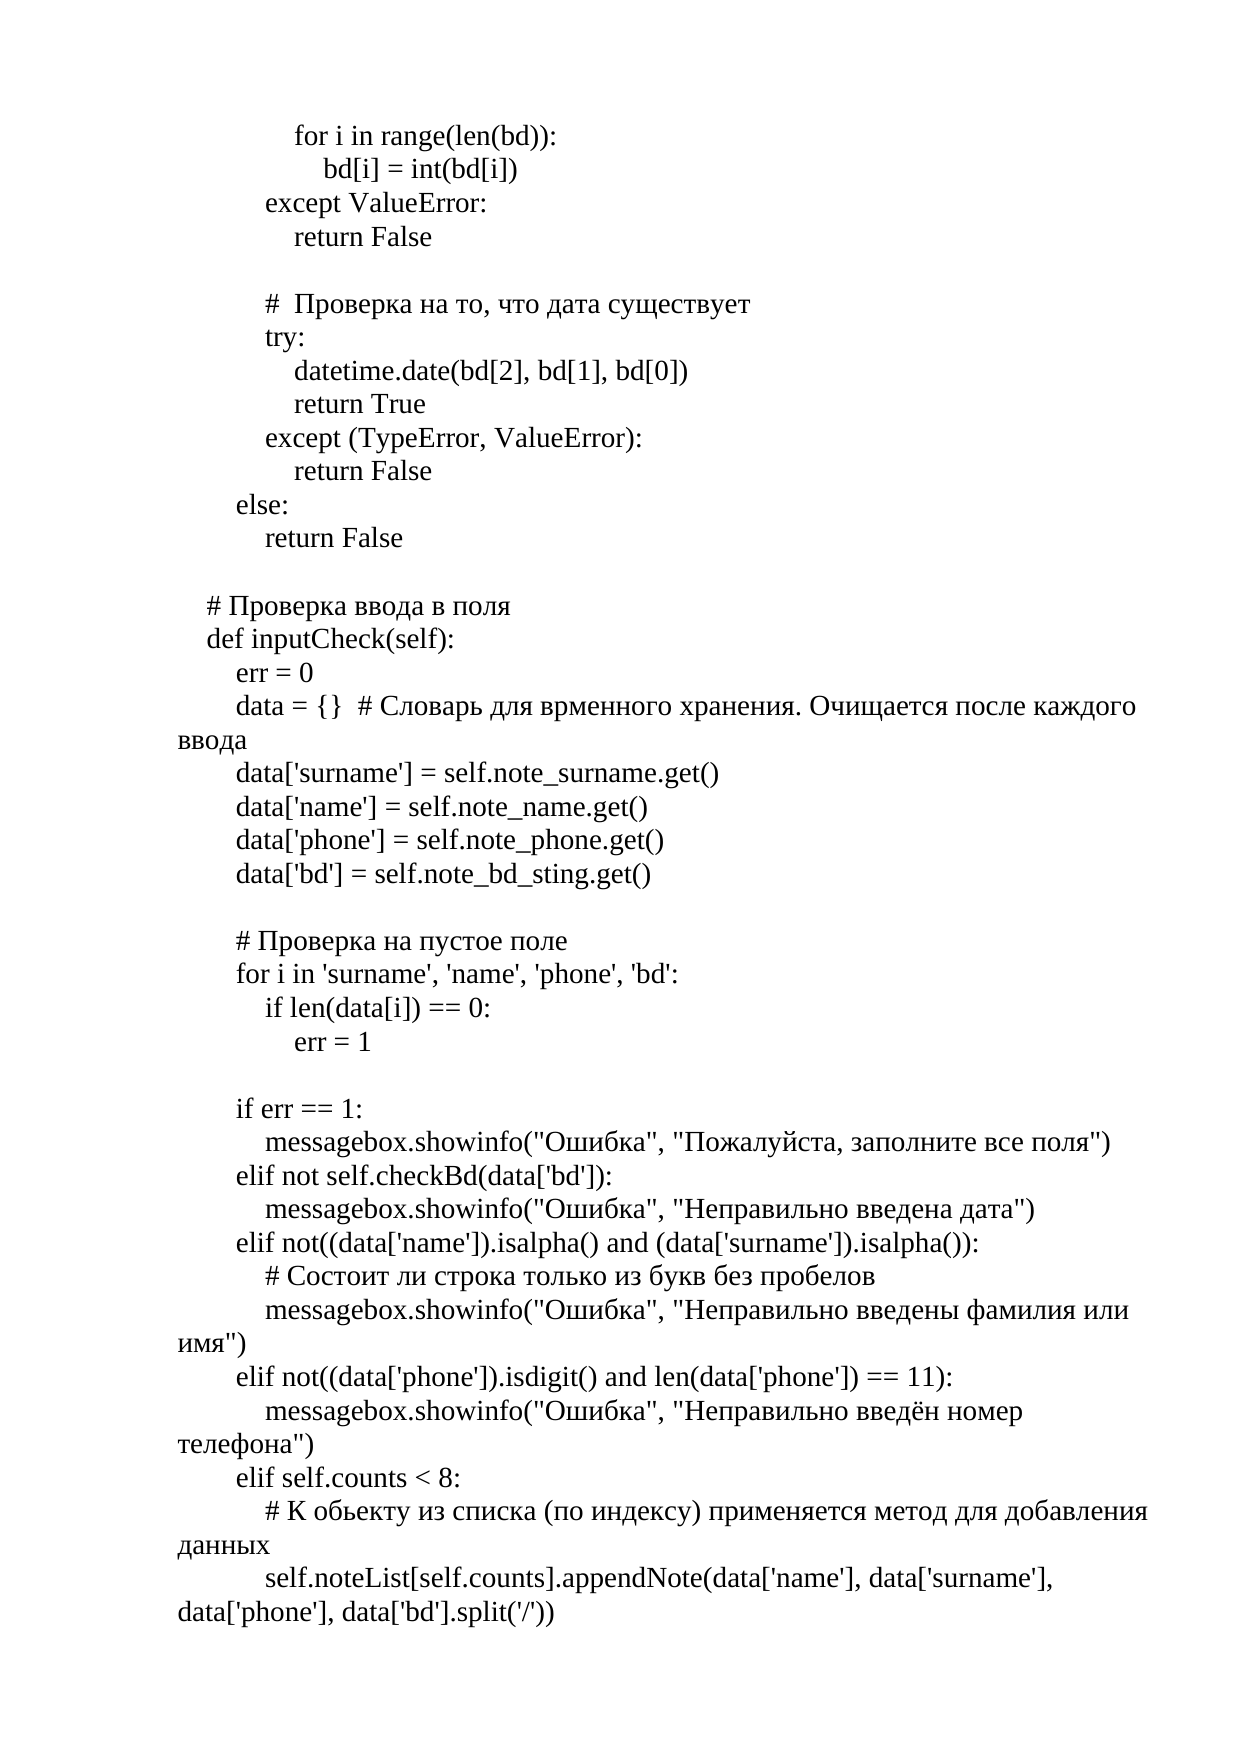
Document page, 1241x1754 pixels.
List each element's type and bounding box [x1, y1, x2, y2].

text [177, 118, 1152, 1627]
